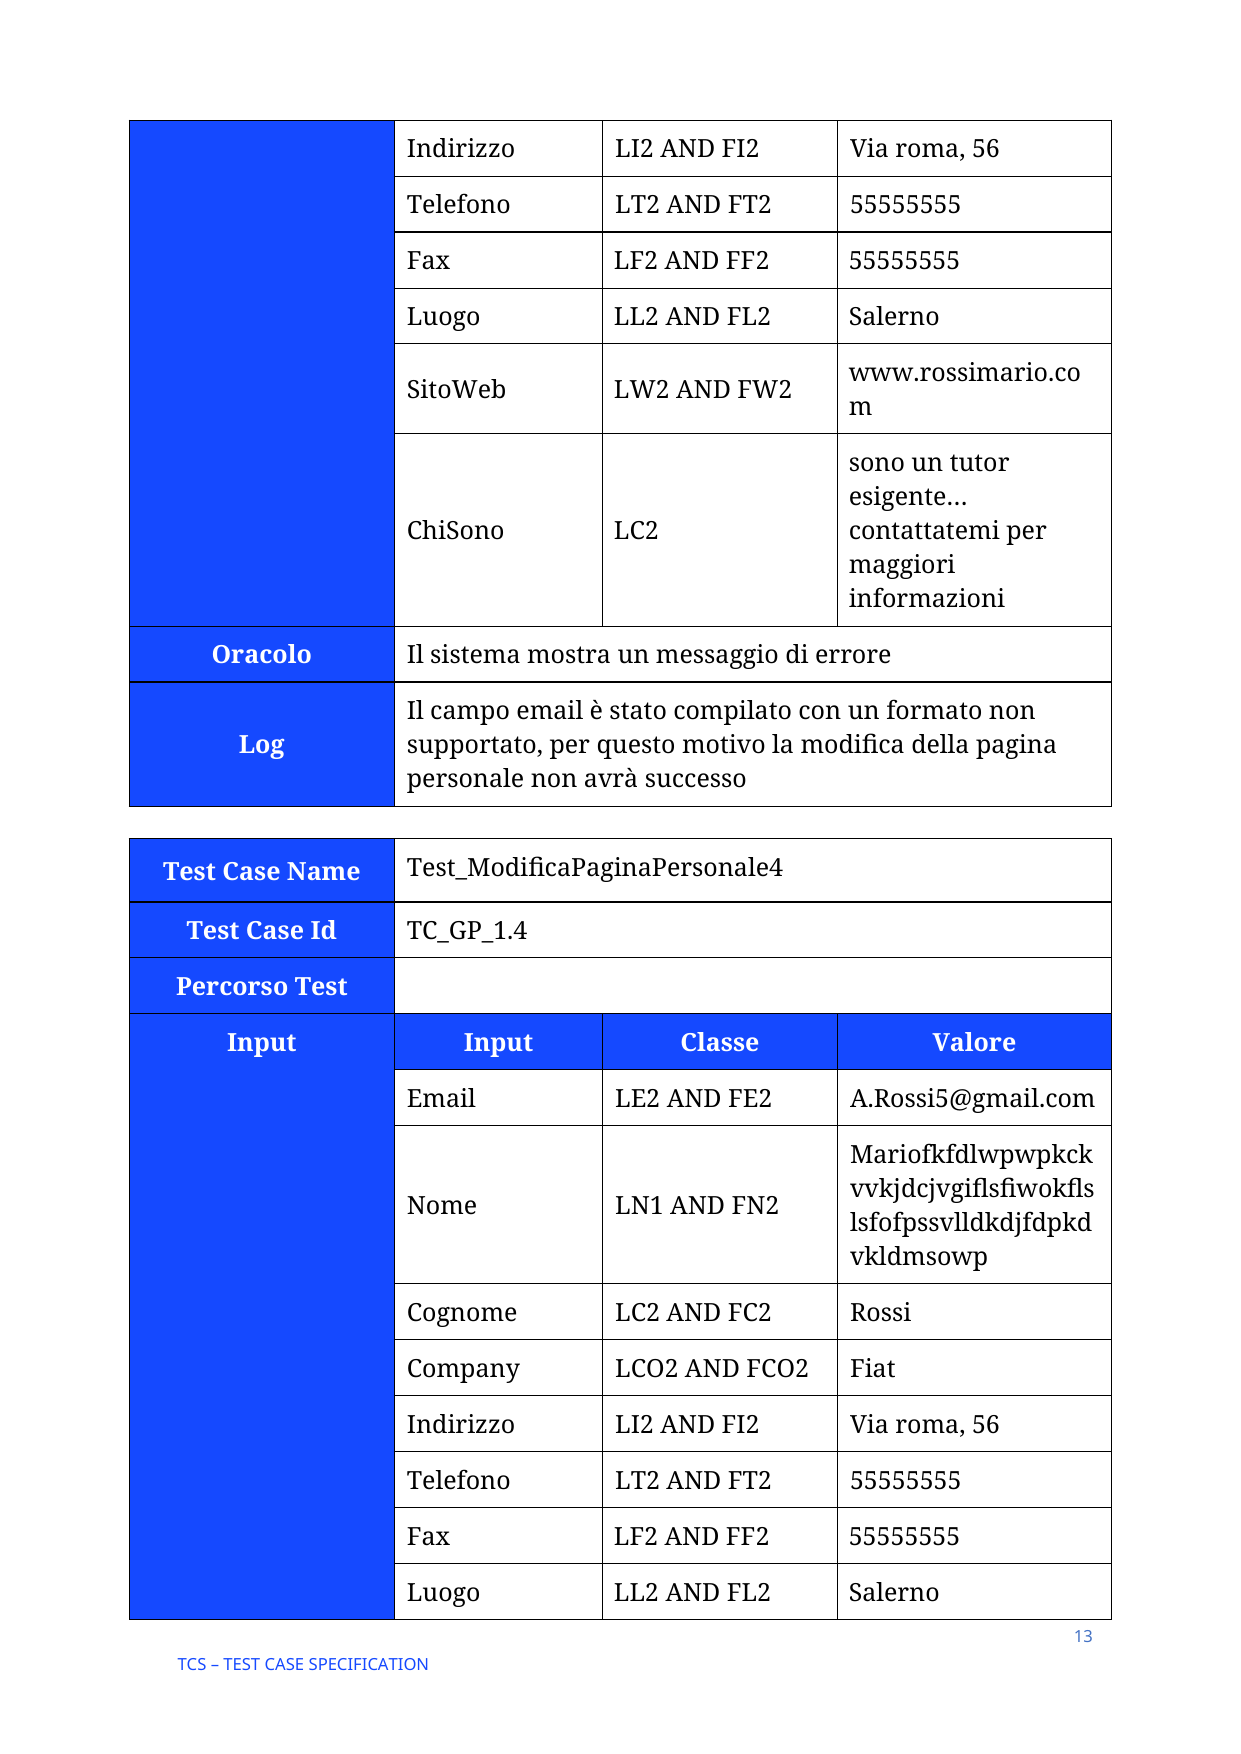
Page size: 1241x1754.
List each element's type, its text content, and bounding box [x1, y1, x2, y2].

table_cell Salerno [838, 1564, 1111, 1619]
table_cell Input [395, 1014, 602, 1069]
table_header Test_ModificaPaginaPersonale4 [395, 839, 1111, 901]
table_cell 55555555 [838, 1508, 1111, 1563]
table_cell Cognome [395, 1284, 602, 1339]
table_cell Test Case Id [130, 903, 394, 957]
table_cell LC2 AND FC2 [603, 1284, 837, 1339]
table_cell Email [395, 1070, 602, 1125]
table_cell Classe [603, 1014, 837, 1069]
table_cell Input [130, 1014, 394, 1619]
table_cell Nome [395, 1126, 602, 1283]
table_cell Company [395, 1340, 602, 1395]
table_cell LN1 AND FN2 [603, 1126, 837, 1283]
table_cell Indirizzo [395, 121, 602, 176]
table_cell 55555555 [838, 177, 1111, 231]
table_cell Percorso Test [130, 958, 394, 1013]
table_cell Telefono [395, 1452, 602, 1507]
table_cell Fiat [838, 1340, 1111, 1395]
table_cell LI2 AND FI2 [603, 1396, 837, 1451]
table_cell Valore [838, 1014, 1111, 1069]
table_cell Via roma, 56 [838, 1396, 1111, 1451]
table_cell 55555555 [838, 233, 1111, 287]
table_cell Il campo email è stato compilato con un formato non supportato, per questo motivo la modifica della pagina personale non avrà successo [395, 683, 1111, 806]
table_cell Salerno [838, 289, 1111, 343]
table_cell Log [130, 683, 394, 806]
table_cell LT2 AND FT2 [603, 1452, 837, 1507]
table_cell Fax [395, 233, 602, 287]
table_cell Oracolo [130, 627, 394, 681]
table_cell LCO2 AND FCO2 [603, 1340, 837, 1395]
table_cell Luogo [395, 1564, 602, 1619]
table_cell LW2 AND FW2 [603, 344, 837, 433]
table_cell LF2 AND FF2 [603, 1508, 837, 1563]
table_cell LI2 AND FI2 [603, 121, 837, 176]
table_cell Via roma, 56 [838, 121, 1111, 176]
table_cell LL2 AND FL2 [603, 289, 837, 343]
table_cell LC2 [603, 434, 837, 626]
table_cell [395, 958, 1111, 1013]
table_cell ChiSono [395, 434, 602, 626]
table_cell A.Rossi5@gmail.com [838, 1070, 1111, 1125]
table_cell Indirizzo [395, 1396, 602, 1451]
table_cell 55555555 [838, 1452, 1111, 1507]
table_cell TC_GP_1.4 [395, 903, 1111, 957]
table_cell LE2 AND FE2 [603, 1070, 837, 1125]
table_cell Mariofkfdlwpwpkckvvkjdcjvgiflsfiwokflslsfofpssvlldkdjfdpkdvkldmsowp [838, 1126, 1111, 1283]
table_cell SitoWeb [395, 344, 602, 433]
table_cell Il sistema mostra un messaggio di errore [395, 627, 1111, 681]
table_cell Telefono [395, 177, 602, 231]
table_cell Luogo [395, 289, 602, 343]
table_cell LT2 AND FT2 [603, 177, 837, 231]
table_cell LL2 AND FL2 [603, 1564, 837, 1619]
table_cell Fax [395, 1508, 602, 1563]
table_cell www.rossimario.com [838, 344, 1111, 433]
table_header Test Case Name [130, 839, 394, 901]
table_cell Rossi [838, 1284, 1111, 1339]
table_cell sono un tutor esigente… contattatemi per maggiori informazioni [838, 434, 1111, 626]
table_cell LF2 AND FF2 [603, 233, 837, 287]
